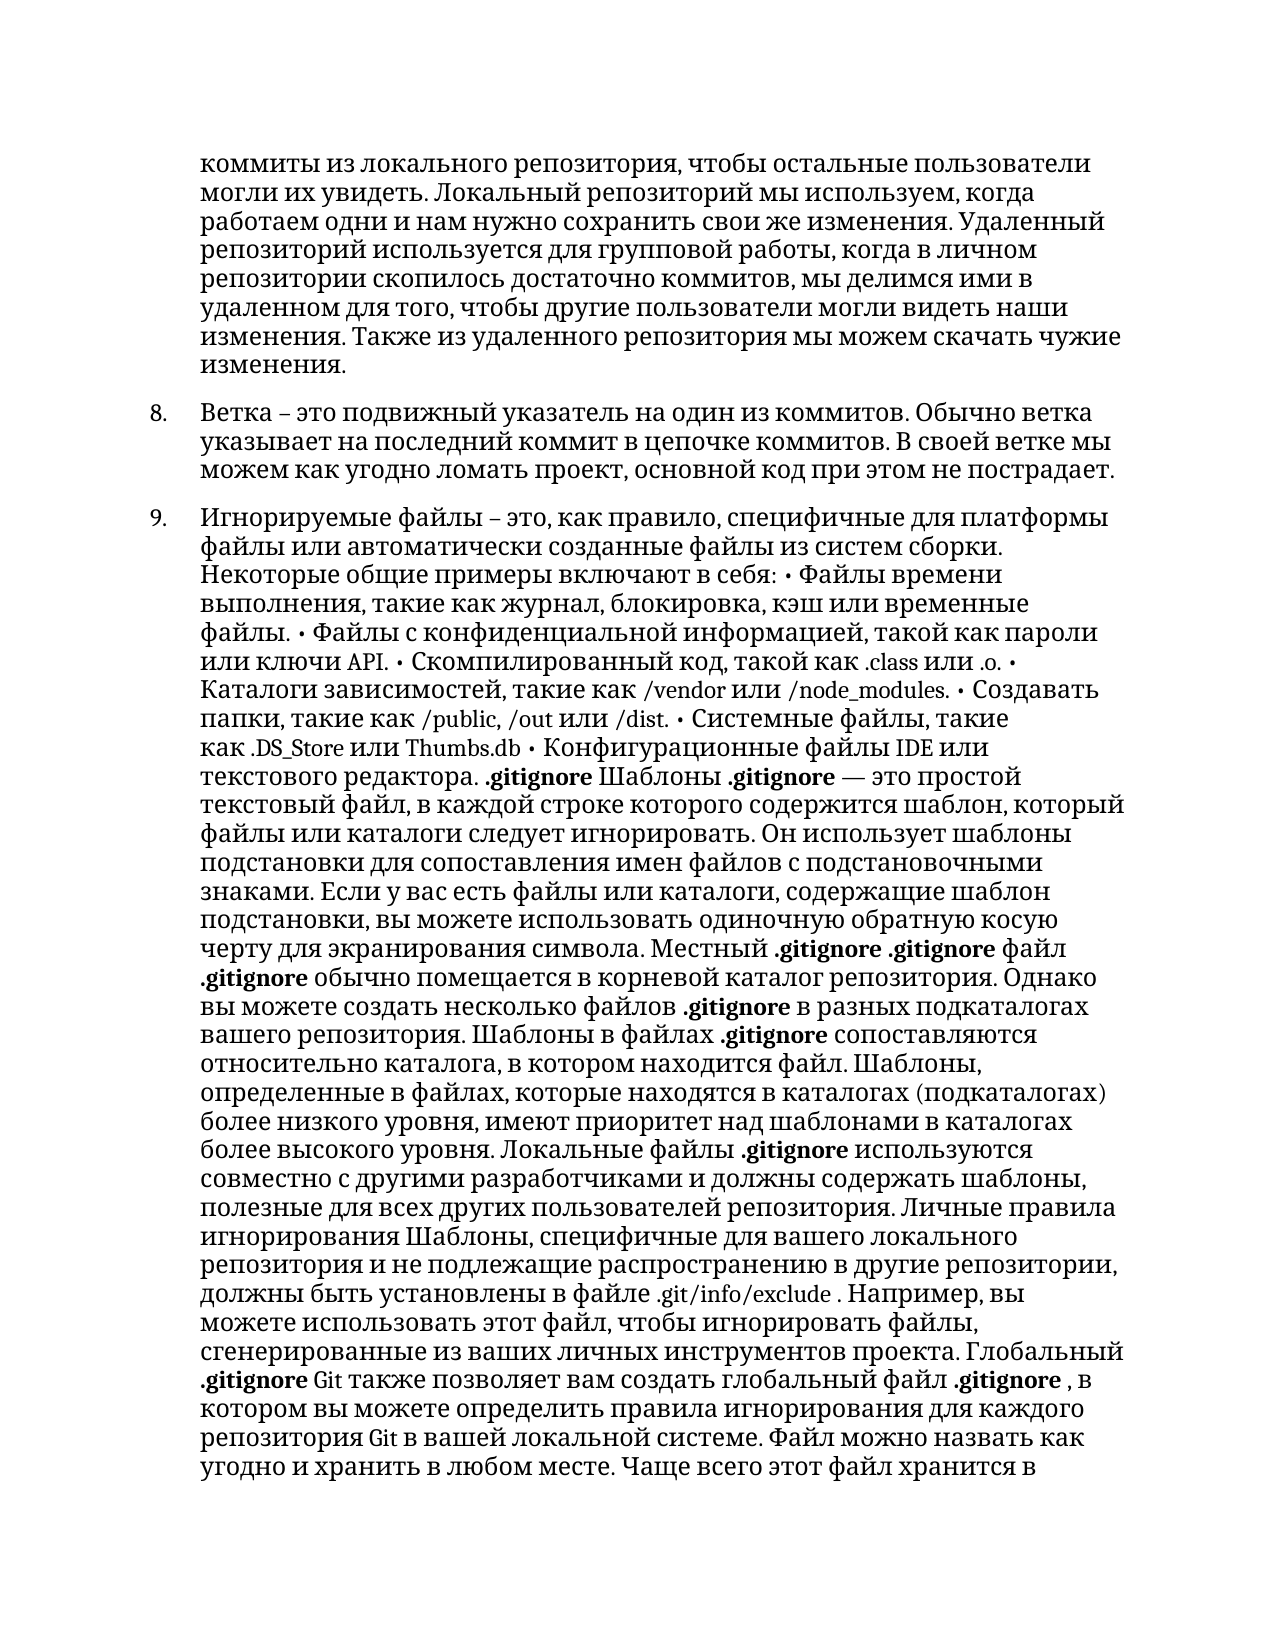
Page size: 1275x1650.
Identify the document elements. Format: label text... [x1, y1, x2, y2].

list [150, 504, 1125, 1481]
list Ветка – это подвижный указатель на один из коммитов. Обычно ветка указывает на последний коммит в цепочке коммитов. В своей ветке мы можем как угодно ломать проект, основной код при этом не пострадает. [150, 399, 1125, 485]
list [150, 150, 1125, 380]
